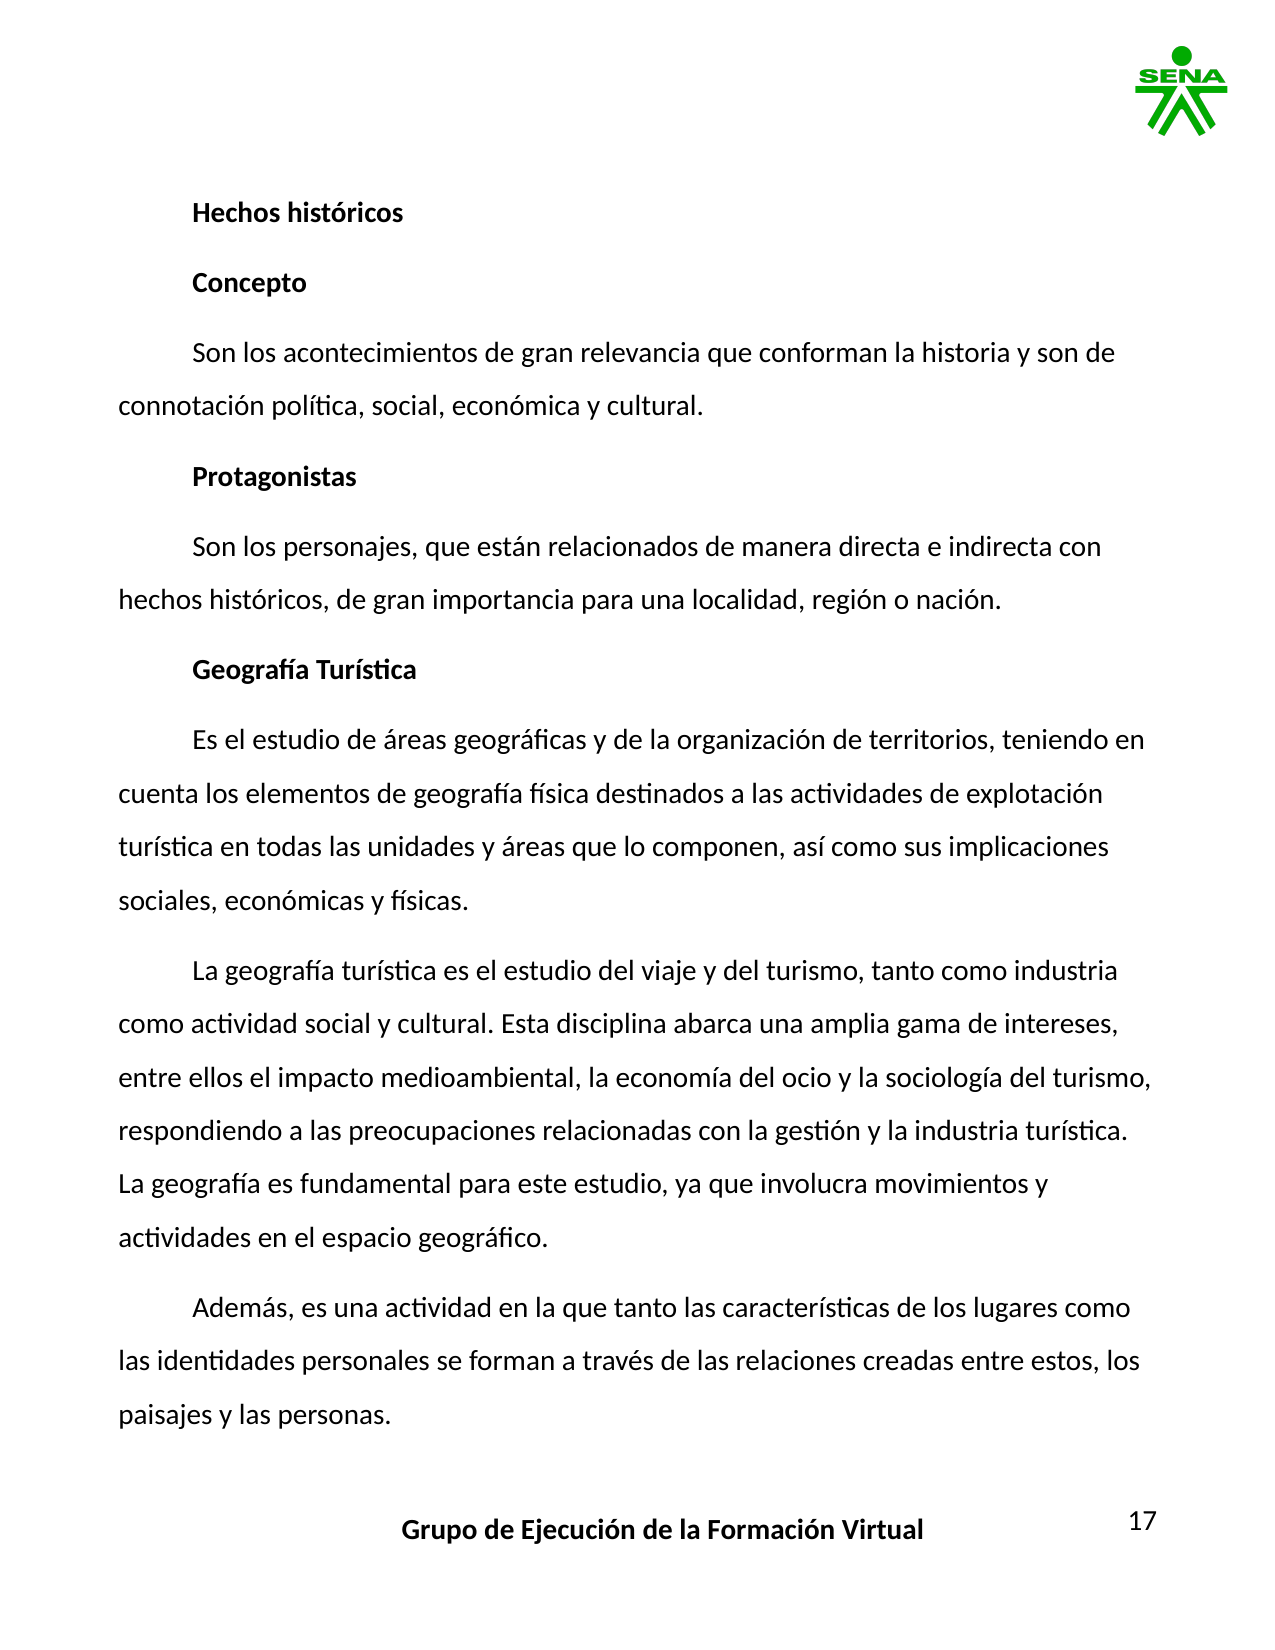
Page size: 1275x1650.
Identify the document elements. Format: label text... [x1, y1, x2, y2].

text Además, es una actividad en la que tanto las características de los lugares como las identidades personales se forman a través de las relaciones creadas entre estos, los paisajes y las personas. [118, 1289, 1157, 1432]
text Es el estudio de áreas geográficas y de la organización de territorios, teniendo en cuenta los elementos de geografía física destinados a las actividades de explotación turística en todas las unidades y áreas que lo componen, así como sus implicaciones sociales, económicas y físicas. [118, 721, 1157, 917]
text Concepto [118, 264, 1157, 299]
text La geografía turística es el estudio del viaje y del turismo, tanto como industria como actividad social y cultural. Esta disciplina abarca una amplia gama de intereses, entre ellos el impacto medioambiental, la economía del ocio y la sociología del turismo, respondiendo a las preocupaciones relacionadas con la gestión y la industria turística. La geografía es fundamental para este estudio, ya que involucra movimientos y actividades en el espacio geográfico. [118, 952, 1157, 1254]
text Son los acontecimientos de gran relevancia que conforman la historia y son de connotación política, social, económica y cultural. [118, 334, 1157, 423]
text Hechos históricos [118, 194, 1157, 229]
text Geografía Turística [118, 651, 1157, 687]
picture [1135, 46, 1228, 136]
text Son los personajes, que están relacionados de manera directa e indirecta con hechos históricos, de gran importancia para una localidad, región o nación. [118, 528, 1157, 617]
text Protagonistas [118, 458, 1157, 493]
